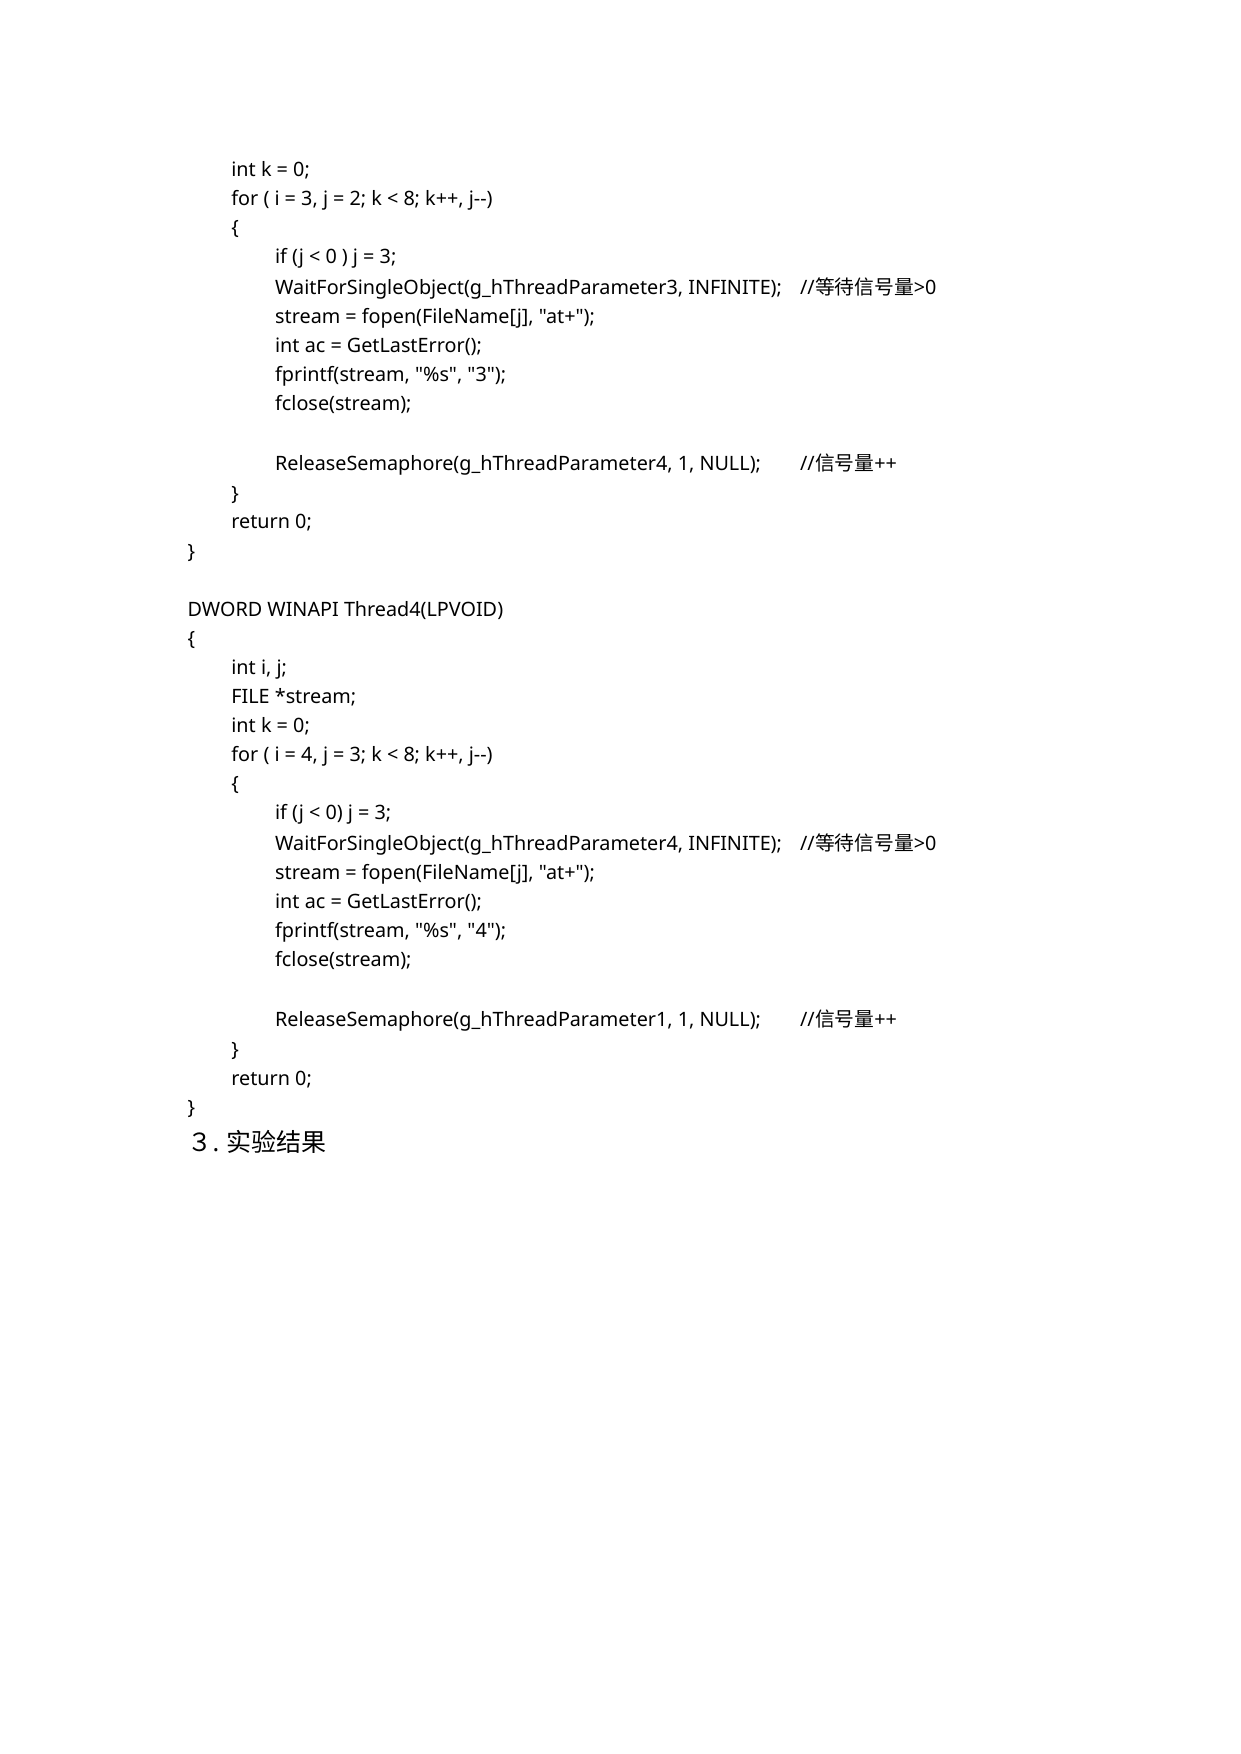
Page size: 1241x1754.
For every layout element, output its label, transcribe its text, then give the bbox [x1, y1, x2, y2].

text ReleaseSemaphore(g_hThreadParameter1, 1, NULL); //信号量++ [187, 1004, 1053, 1033]
text int ac = GetLastError(); [187, 331, 1053, 358]
text stream = fopen(FileName[j], "at+"); [187, 858, 1053, 886]
text int k = 0; [187, 711, 1053, 738]
list 实验结果 [187, 1122, 1053, 1158]
text int k = 0; [187, 155, 1053, 182]
text { [187, 624, 1053, 651]
text FILE *stream; [187, 682, 1053, 709]
text stream = fopen(FileName[j], "at+"); [187, 302, 1053, 329]
text } [187, 479, 1053, 506]
text if (j < 0) j = 3; [187, 798, 1053, 825]
text { [187, 213, 1053, 240]
text { [187, 769, 1053, 796]
text WaitForSingleObject(g_hThreadParameter4, INFINITE); //等待信号量>0 [187, 827, 1053, 856]
text DWORD WINAPI Thread4(LPVOID) [187, 595, 1053, 622]
text fclose(stream); [187, 946, 1053, 973]
text for ( i = 4, j = 3; k < 8; k++, j--) [187, 740, 1053, 767]
text } [187, 1093, 1053, 1120]
text } [187, 1035, 1053, 1062]
text fclose(stream); [187, 389, 1053, 417]
text WaitForSingleObject(g_hThreadParameter3, INFINITE); //等待信号量>0 [187, 271, 1053, 300]
text int i, j; [187, 653, 1053, 680]
text return 0; [187, 1064, 1053, 1091]
text ReleaseSemaphore(g_hThreadParameter4, 1, NULL); //信号量++ [187, 448, 1053, 476]
text int ac = GetLastError(); [187, 888, 1053, 914]
text if (j < 0 ) j = 3; [187, 242, 1053, 269]
text fprintf(stream, "%s", "3"); [187, 361, 1053, 387]
text for ( i = 3, j = 2; k < 8; k++, j--) [187, 184, 1053, 211]
text return 0; [187, 508, 1053, 535]
text fprintf(stream, "%s", "4"); [187, 917, 1053, 944]
text } [187, 537, 1053, 564]
